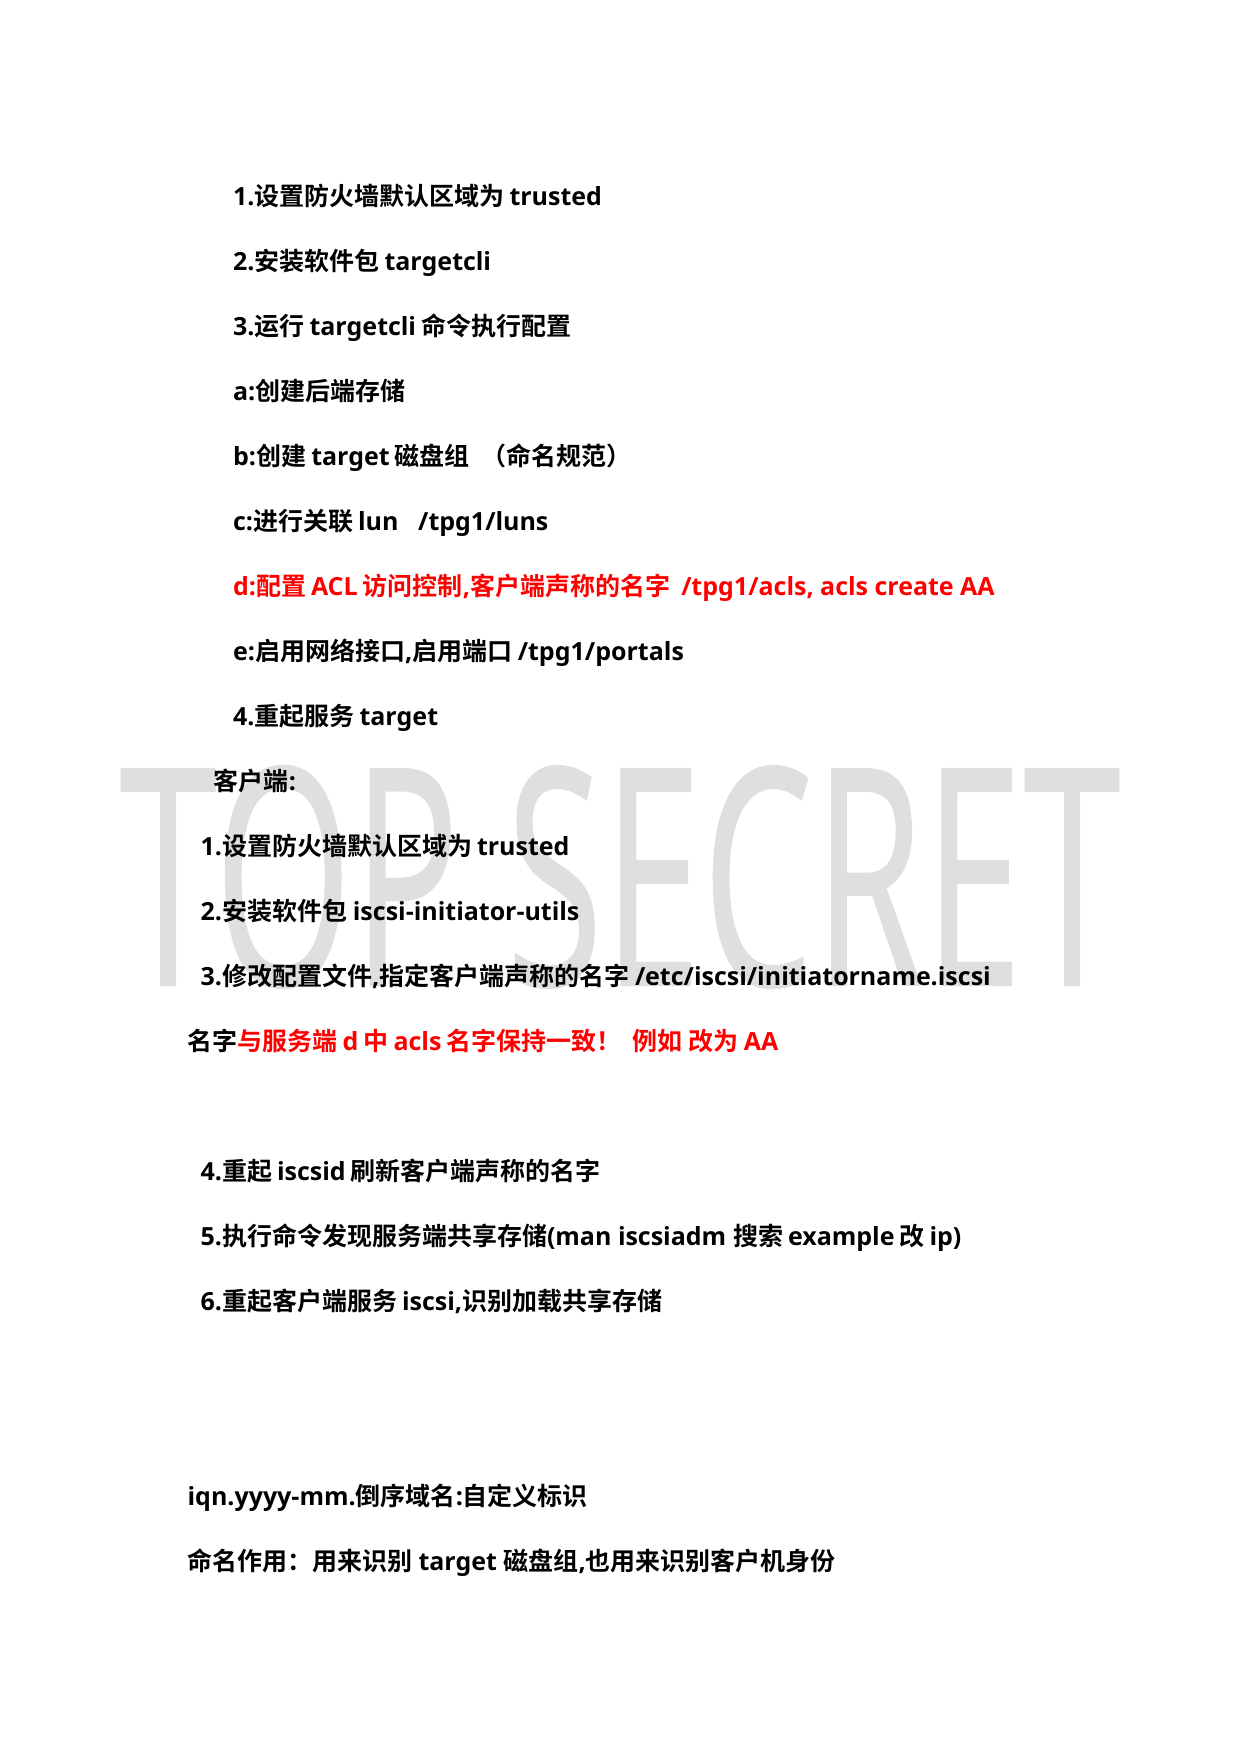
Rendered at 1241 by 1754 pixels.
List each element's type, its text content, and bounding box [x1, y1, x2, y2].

list 名字与服务端d中acls名字保持一致！ 例如 改为AA [187, 1007, 1053, 1072]
list iqn.yyyy-mm.倒序域名:自定义标识 [187, 1462, 1053, 1527]
list b:创建target磁盘组 （命名规范） [187, 422, 1053, 487]
list 3.修改配置文件,指定客户端声称的名字 /etc/iscsi/initiatorname.iscsi [187, 942, 1053, 1007]
list 2.安装软件包 iscsi-initiator-utils [187, 877, 1053, 942]
list 命名作用：用来识别 target 磁盘组,也用来识别客户机身份 [187, 1527, 1053, 1592]
list 1.设置防火墙默认区域为trusted [187, 812, 1053, 877]
list e:启用网络接口,启用端口 /tpg1/portals [187, 617, 1053, 682]
list 6.重起客户端服务iscsi,识别加载共享存储 [187, 1267, 1053, 1332]
list c:进行关联lun /tpg1/luns [187, 487, 1053, 552]
list a:创建后端存储 [187, 357, 1053, 422]
list 3.运行targetcli命令执行配置 [187, 292, 1053, 357]
list 2.安装软件包targetcli [187, 227, 1053, 292]
list d:配置ACL访问控制,客户端声称的名字 /tpg1/acls, acls create AA [187, 552, 1053, 617]
list 4.重起iscsid刷新客户端声称的名字 [187, 1137, 1053, 1202]
list 客户端: [187, 747, 1053, 812]
list 5.执行命令发现服务端共享存储(man iscsiadm 搜索example改ip) [187, 1202, 1053, 1267]
list 4.重起服务target [187, 682, 1053, 747]
list 1.设置防火墙默认区域为trusted [187, 162, 1053, 227]
